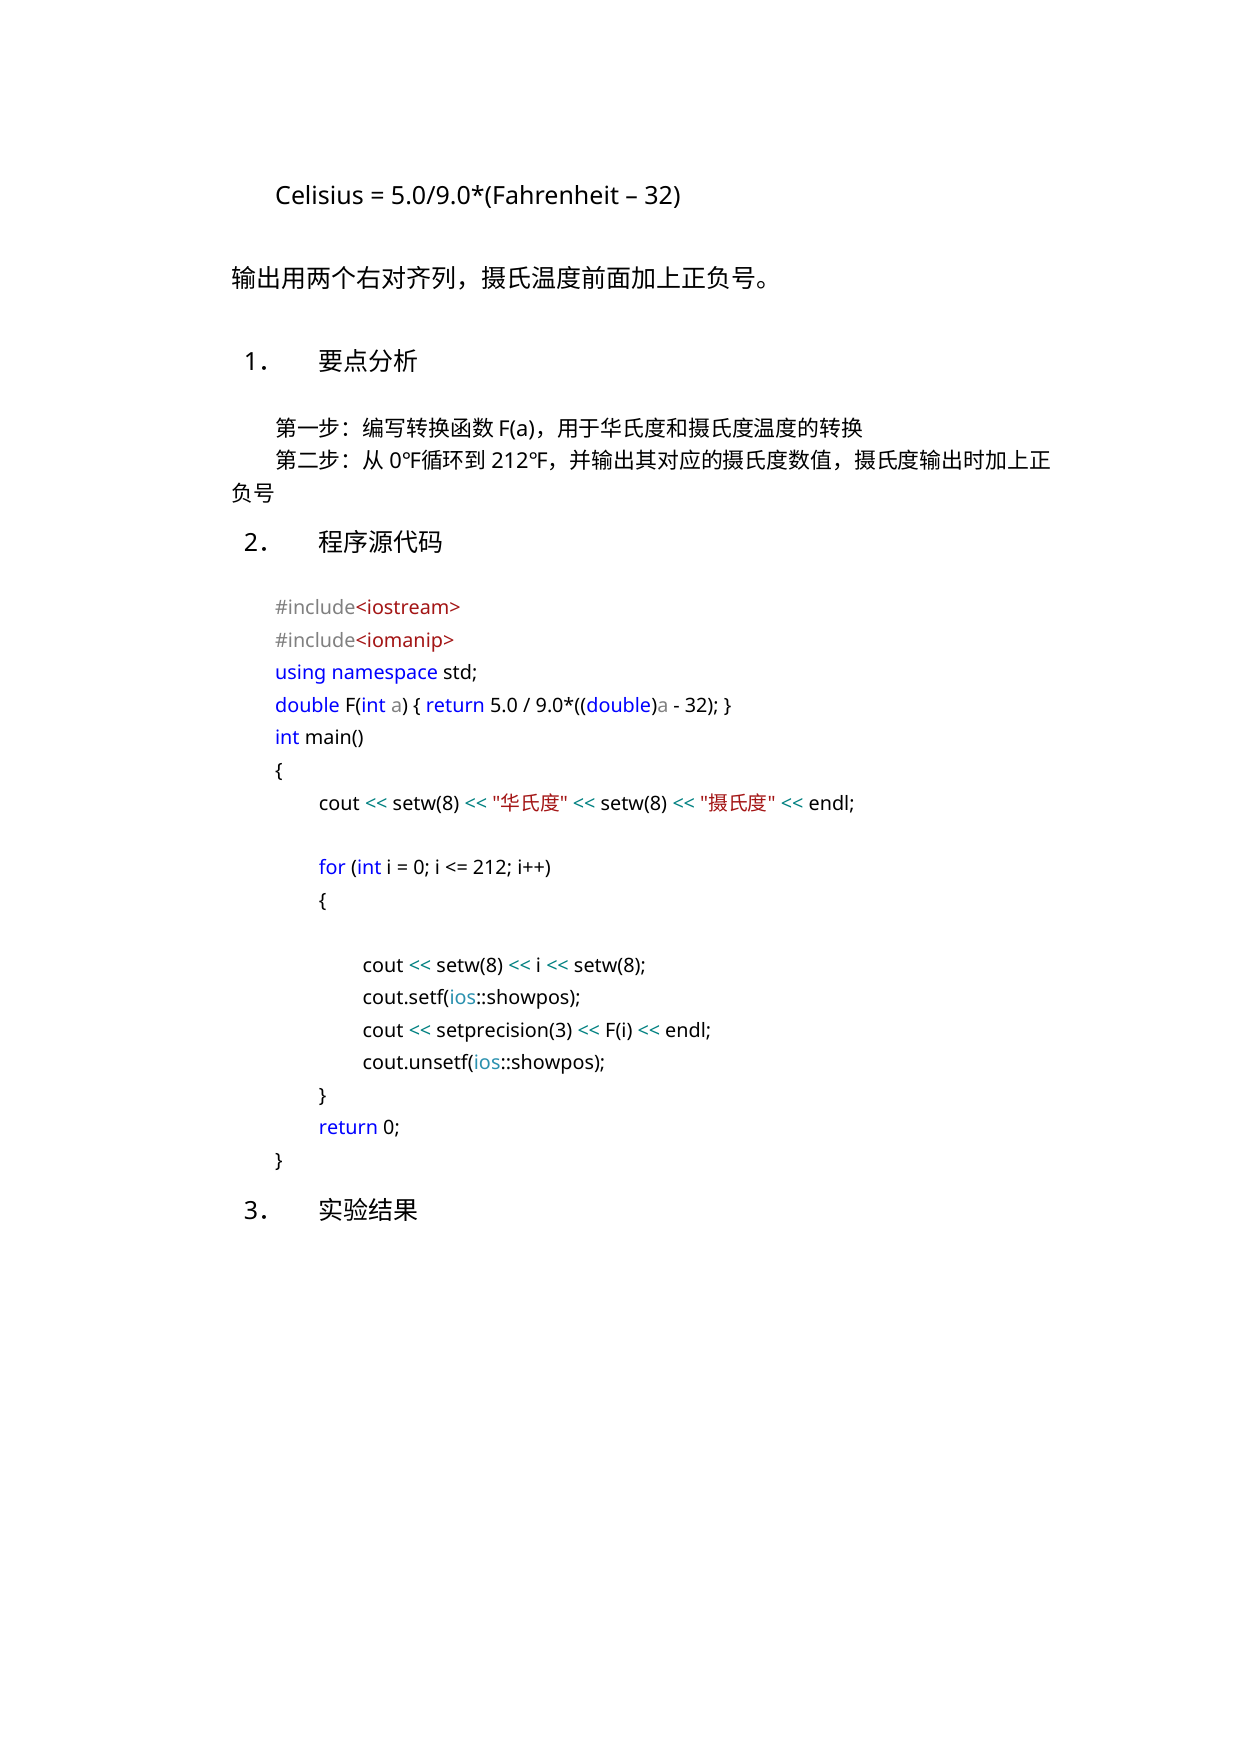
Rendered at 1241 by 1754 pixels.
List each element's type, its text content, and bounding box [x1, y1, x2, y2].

text #include<iomanip> [275, 623, 1053, 656]
text double F(int a) { return 5.0 / 9.0*((double)a - 32); } [275, 688, 1053, 721]
text int main() [275, 721, 1053, 753]
text cout.setf(ios::showpos); [275, 981, 1053, 1013]
text cout << setw(8) << i << setw(8); [275, 948, 1053, 981]
text cout << setprecision(3) << F(i) << endl; [275, 1013, 1053, 1046]
text 输出用两个右对齐列，摄氏温度前面加上正负号。 [187, 244, 1053, 309]
text 第一步：编写转换函数F(a)，用于华氏度和摄氏度温度的转换 [231, 410, 1053, 443]
text return 0; [275, 1111, 1053, 1143]
text { [275, 883, 1053, 916]
text } [275, 1078, 1053, 1111]
list 实验结果 [244, 1176, 1053, 1241]
text 第二步：从0℉循环到212℉，并输出其对应的摄氏度数值，摄氏度输出时加上正负号 [231, 443, 1053, 508]
list Celisius = 5.0/9.0*(Fahrenheit – 32) [275, 162, 1053, 227]
text for (int i = 0; i <= 212; i++) [275, 851, 1053, 883]
list 要点分析 [244, 327, 1053, 392]
text } [275, 1143, 1053, 1176]
list 程序源代码 [244, 508, 1053, 573]
text cout << setw(8) << "华氏度" << setw(8) << "摄氏度" << endl; [275, 786, 1053, 818]
text #include<iostream> [275, 591, 1053, 623]
text cout.unsetf(ios::showpos); [275, 1046, 1053, 1078]
text using namespace std; [275, 656, 1053, 688]
text { [275, 753, 1053, 786]
